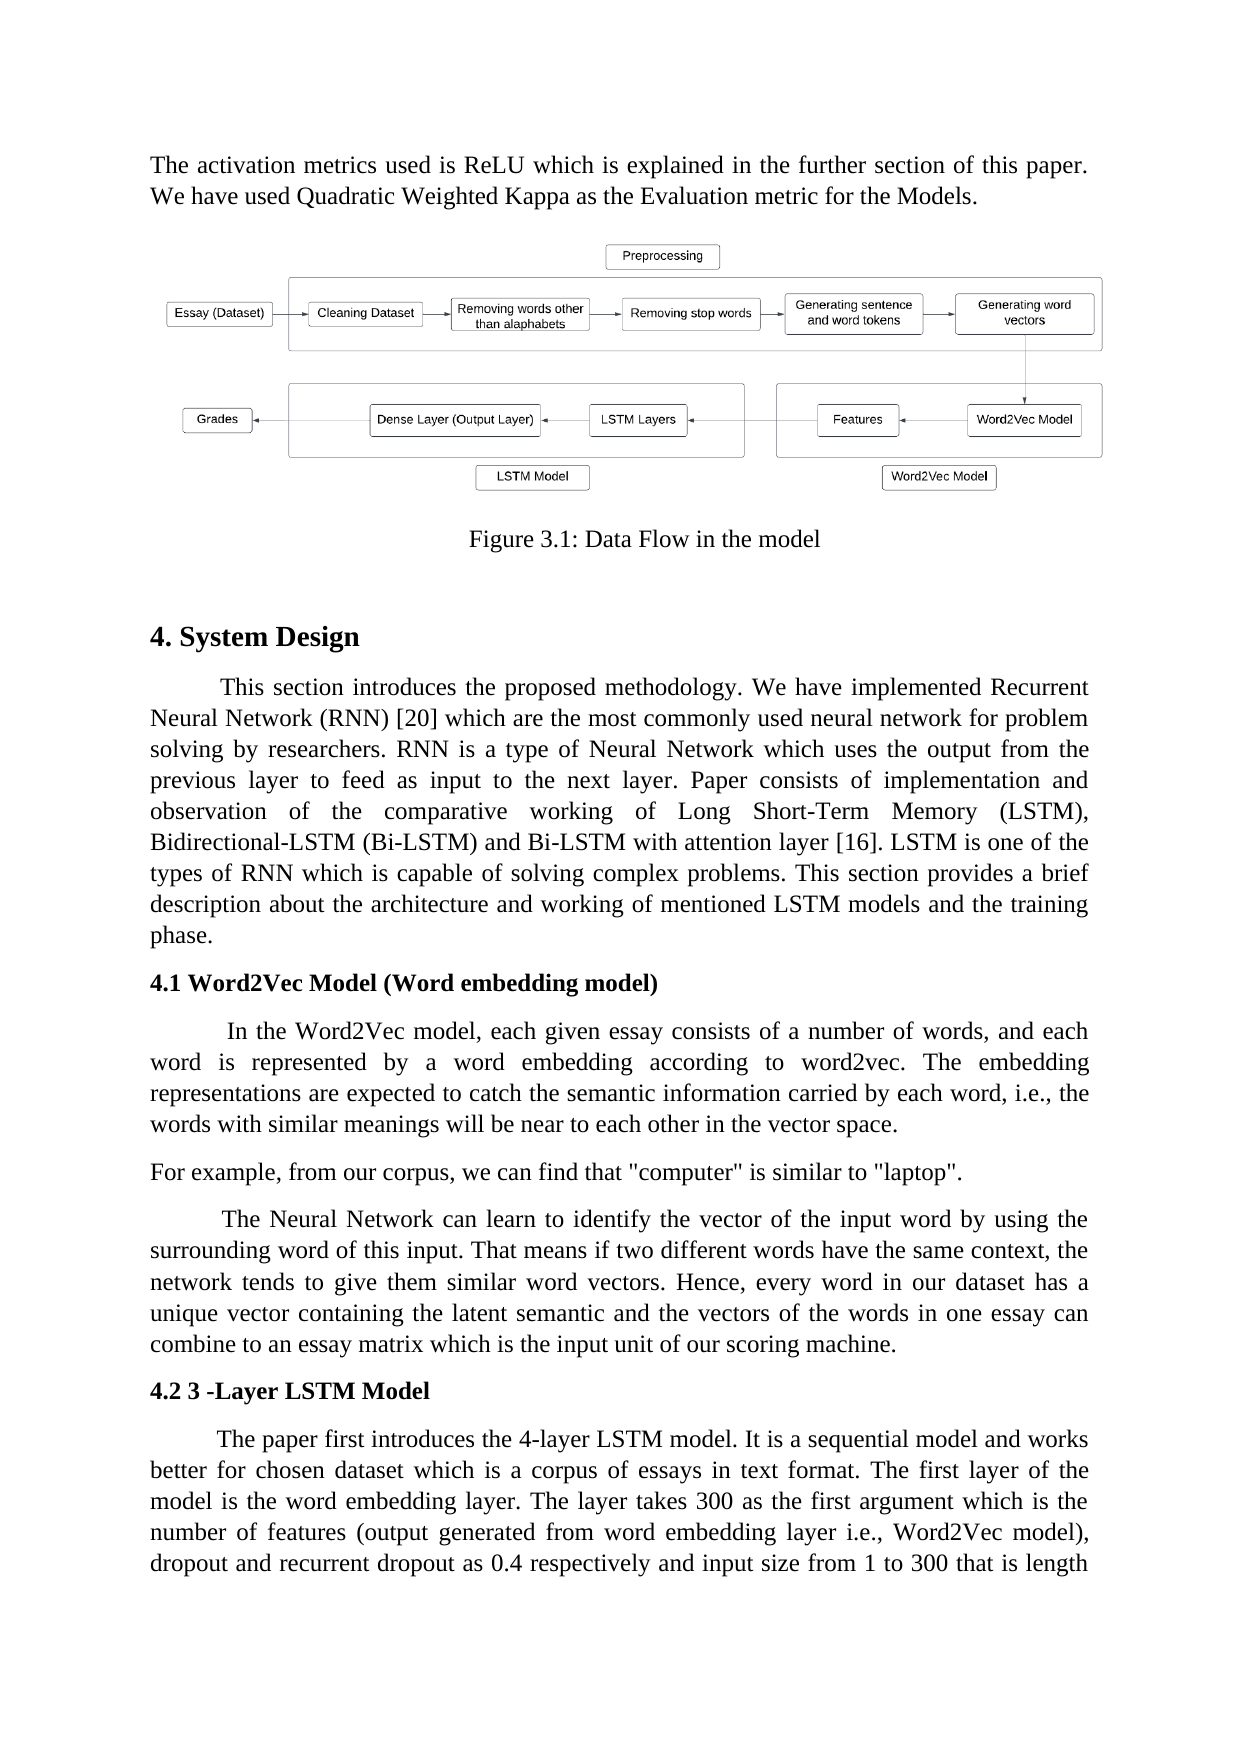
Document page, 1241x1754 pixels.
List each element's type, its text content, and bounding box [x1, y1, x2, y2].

text Figure 3.1: Data Flow in the model [150, 524, 1090, 553]
text For example, from our corpus, we can find that "computer" is similar to "laptop". [150, 1157, 1090, 1186]
text This section introduces the proposed methodology. We have implemented Recurrent Neural Network (RNN) [20] which are the most commonly used neural network for problem solving by researchers. RNN is a type of Neural Network which uses the output from the previous layer to feed as input to the next layer. Paper consists of implementation and observation of the comparative working of Long Short-Term Memory (LSTM), Bidirectional-LSTM (Bi-LSTM) and Bi-LSTM with attention layer [16]. LSTM is one of the types of RNN which is capable of solving complex problems. This section provides a brief description about the architecture and working of mentioned LSTM models and the training phase. [150, 672, 1090, 949]
text 4.2 3 -Layer LSTM Model [150, 1376, 1090, 1405]
text In the Word2Vec model, each given essay consists of a number of words, and each word is represented by a word embedding according to word2vec. The embedding representations are expected to catch the semantic information carried by each word, i.e., the words with similar meanings will be near to each other in the vector space. [150, 1016, 1090, 1138]
text 4. System Design [150, 619, 1090, 653]
text 4.1 Word2Vec Model (Word embedding model) [150, 968, 1090, 997]
picture [150, 228, 1118, 506]
text The Neural Network can learn to identify the vector of the input word by using the surrounding word of this input. That means if two different words have the same context, the network tends to give them similar word vectors. Hence, every word in our dataset has a unique vector containing the latent semantic and the vectors of the words in one essay can combine to an essay matrix which is the input unit of our scoring machine. [150, 1204, 1090, 1357]
